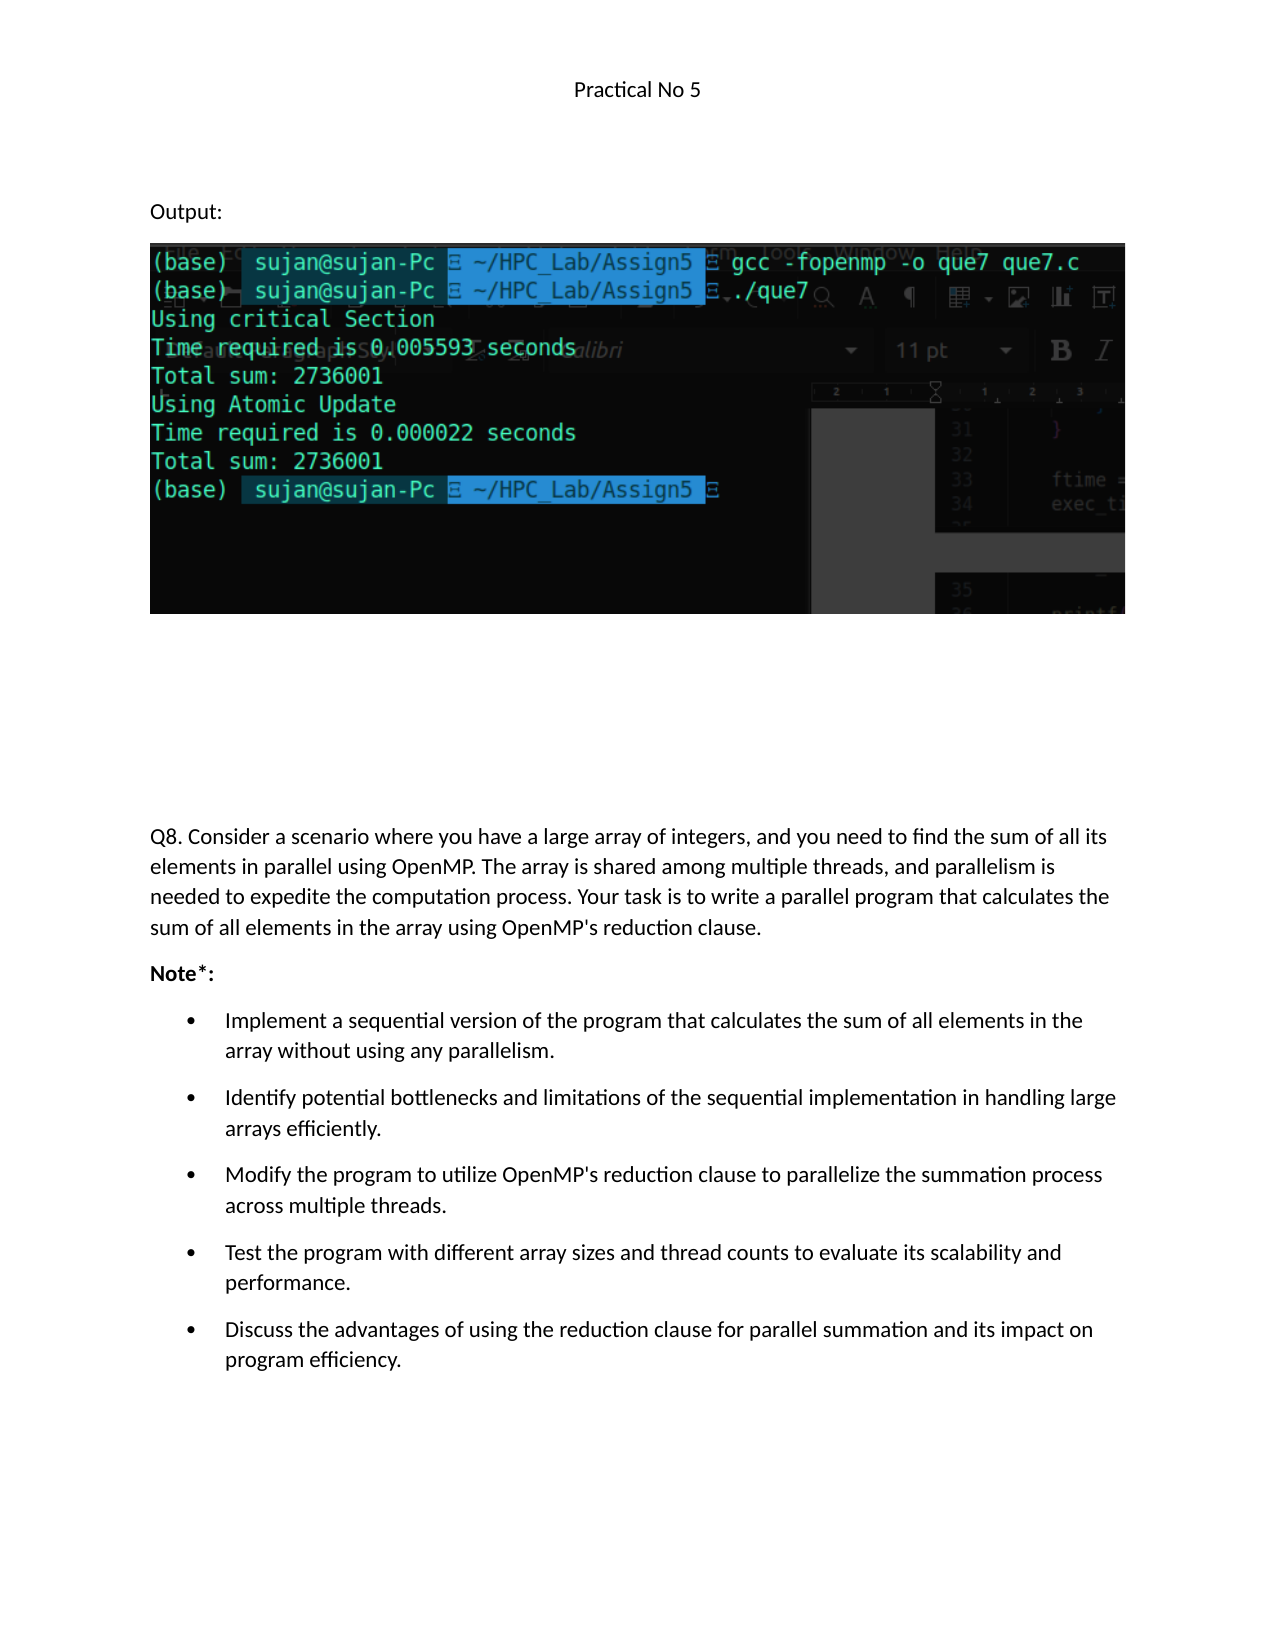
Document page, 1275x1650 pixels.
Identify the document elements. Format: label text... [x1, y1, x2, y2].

list Discuss the advantages of using the reduction clause for parallel summation and its impact on program efficiency. [187, 1315, 1125, 1373]
text Q8. Consider a scenario where you have a large array of integers, and you need to find the sum of all its elements in parallel using OpenMP. The array is shared among multiple threads, and parallelism is needed to expedite the computation process. Your task is to write a parallel program that calculates the sum of all elements in the array using OpenMP's reduction clause. [150, 822, 1125, 941]
list Test the program with different array sizes and thread counts to evaluate its scalability and performance. [187, 1238, 1125, 1296]
list Implement a sequential version of the program that calculates the sum of all elements in the array without using any parallelism. [187, 1006, 1125, 1064]
picture [150, 243, 1125, 614]
list Identify potential bottlenecks and limitations of the sequential implementation in handling large arrays efficiently. [187, 1083, 1125, 1142]
list Modify the program to utilize OpenMP's reduction clause to parallelize the summation process across multiple threads. [187, 1161, 1125, 1219]
text Output: [150, 197, 1125, 225]
text Note*: [150, 959, 1125, 987]
